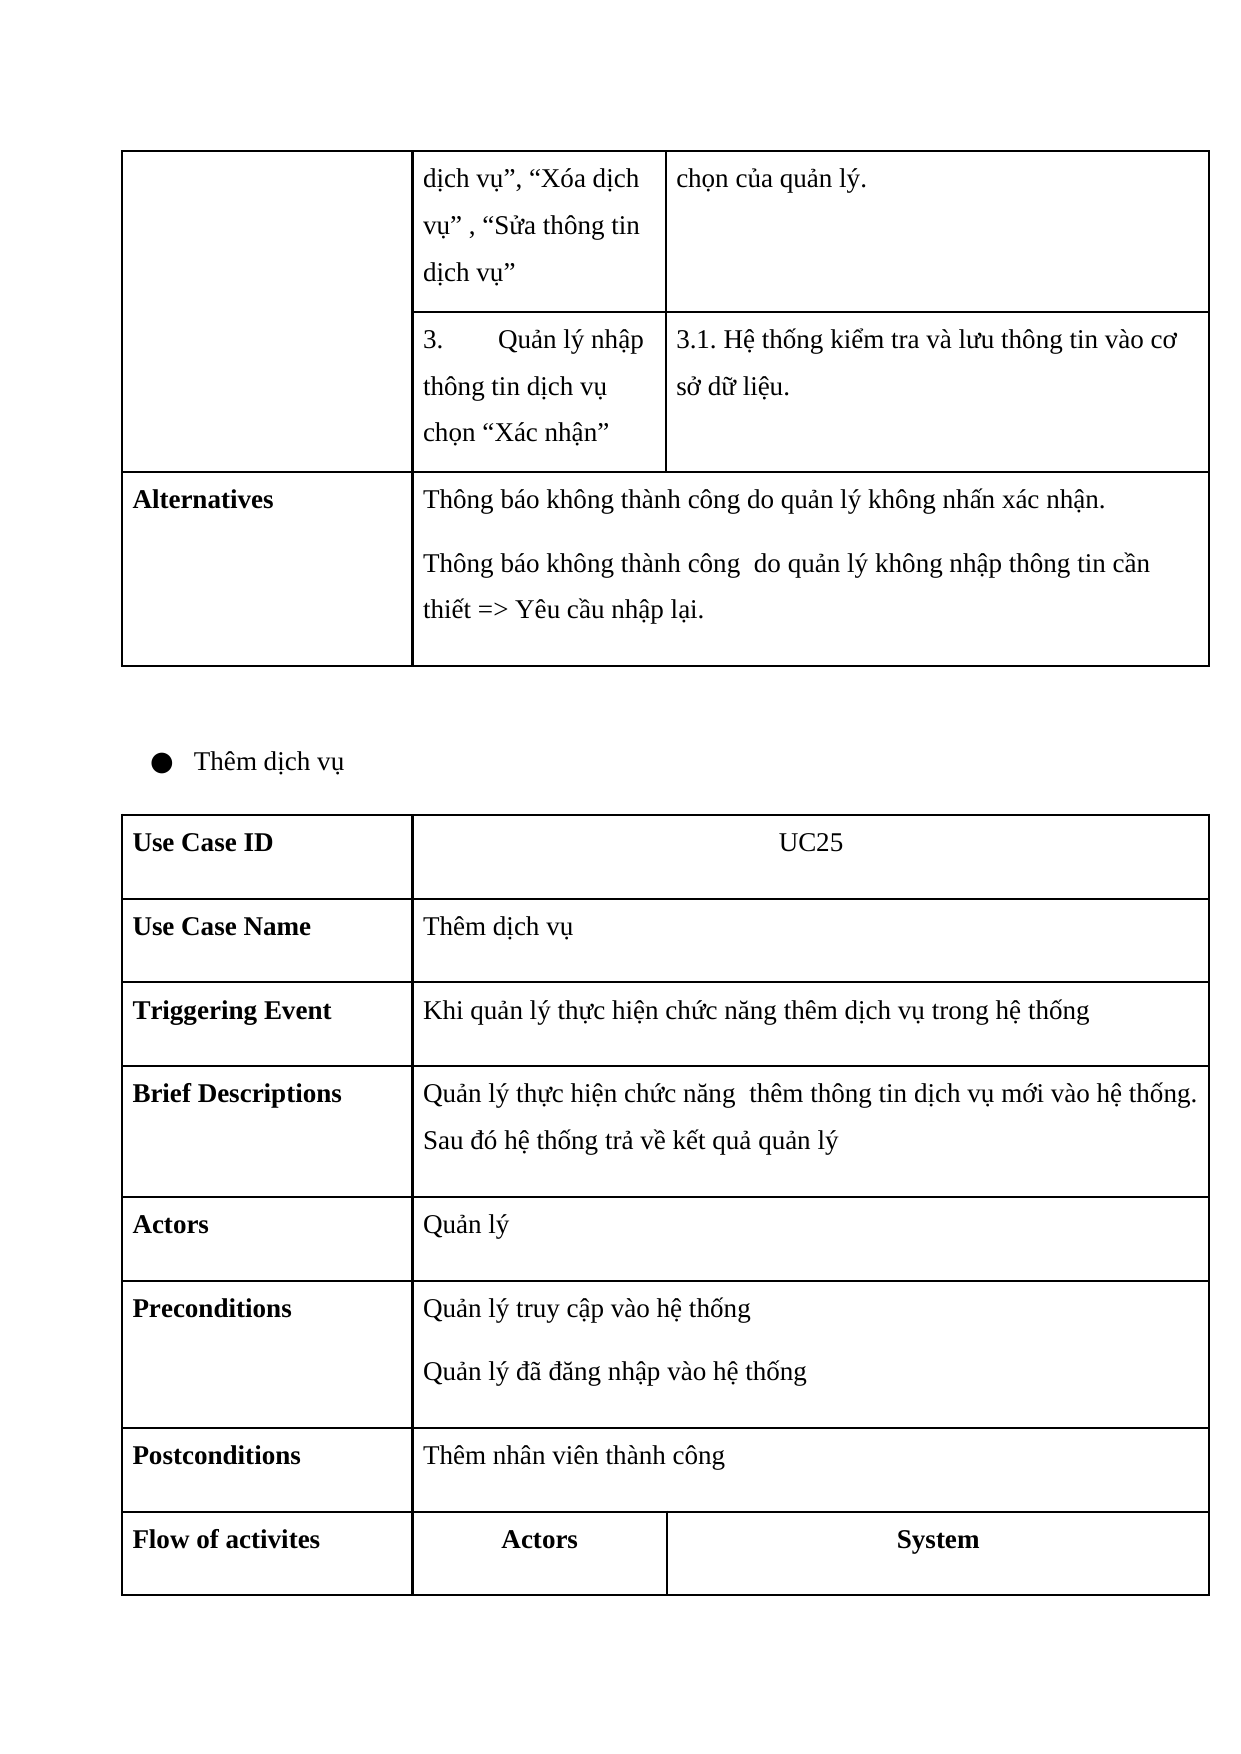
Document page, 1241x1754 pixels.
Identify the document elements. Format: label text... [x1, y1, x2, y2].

table_cell Thông báo không thành công do quản lý không nhấn xác nhận. Thông báo không thành công do quản lý không nhập thông tin cần thiết => Yêu cầu nhập lại. [414, 473, 1208, 665]
table_cell Preconditions [123, 1282, 411, 1427]
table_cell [414, 152, 665, 311]
table_cell Quản lý [414, 1198, 1208, 1279]
list Thêm dịch vụ [150, 730, 1090, 786]
table_cell Thêm nhân viên thành công [414, 1429, 1208, 1511]
table_header UC25 [414, 816, 1208, 897]
table_header Use Case ID [123, 816, 411, 897]
table_cell Quản lý thực hiện chức năng thêm thông tin dịch vụ mới vào hệ thống. Sau đó hệ thống trả về kết quả quản lý [414, 1067, 1208, 1196]
table_cell Alternatives [123, 473, 411, 665]
table_cell Brief Descriptions [123, 1067, 411, 1196]
table_cell Actors [123, 1198, 411, 1279]
table_cell Postconditions [123, 1429, 411, 1511]
table_cell Use Case Name [123, 900, 411, 981]
table_cell Quản lý truy cập vào hệ thống Quản lý đã đăng nhập vào hệ thống [414, 1282, 1208, 1427]
table_cell Triggering Event [123, 983, 411, 1065]
table_cell 3.1. Hệ thống kiểm tra và lưu thông tin vào cơ sở dữ liệu. [667, 313, 1208, 471]
table_cell Thêm dịch vụ [414, 900, 1208, 981]
table_cell Actors [414, 1513, 666, 1594]
table_cell System [668, 1513, 1208, 1594]
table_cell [667, 152, 1208, 311]
table_cell Flow of activites [123, 1513, 411, 1594]
table_cell Quản lý nhập thông tin dịch vụ chọn “Xác nhận” [414, 313, 665, 471]
table_cell Khi quản lý thực hiện chức năng thêm dịch vụ trong hệ thống [414, 983, 1208, 1065]
